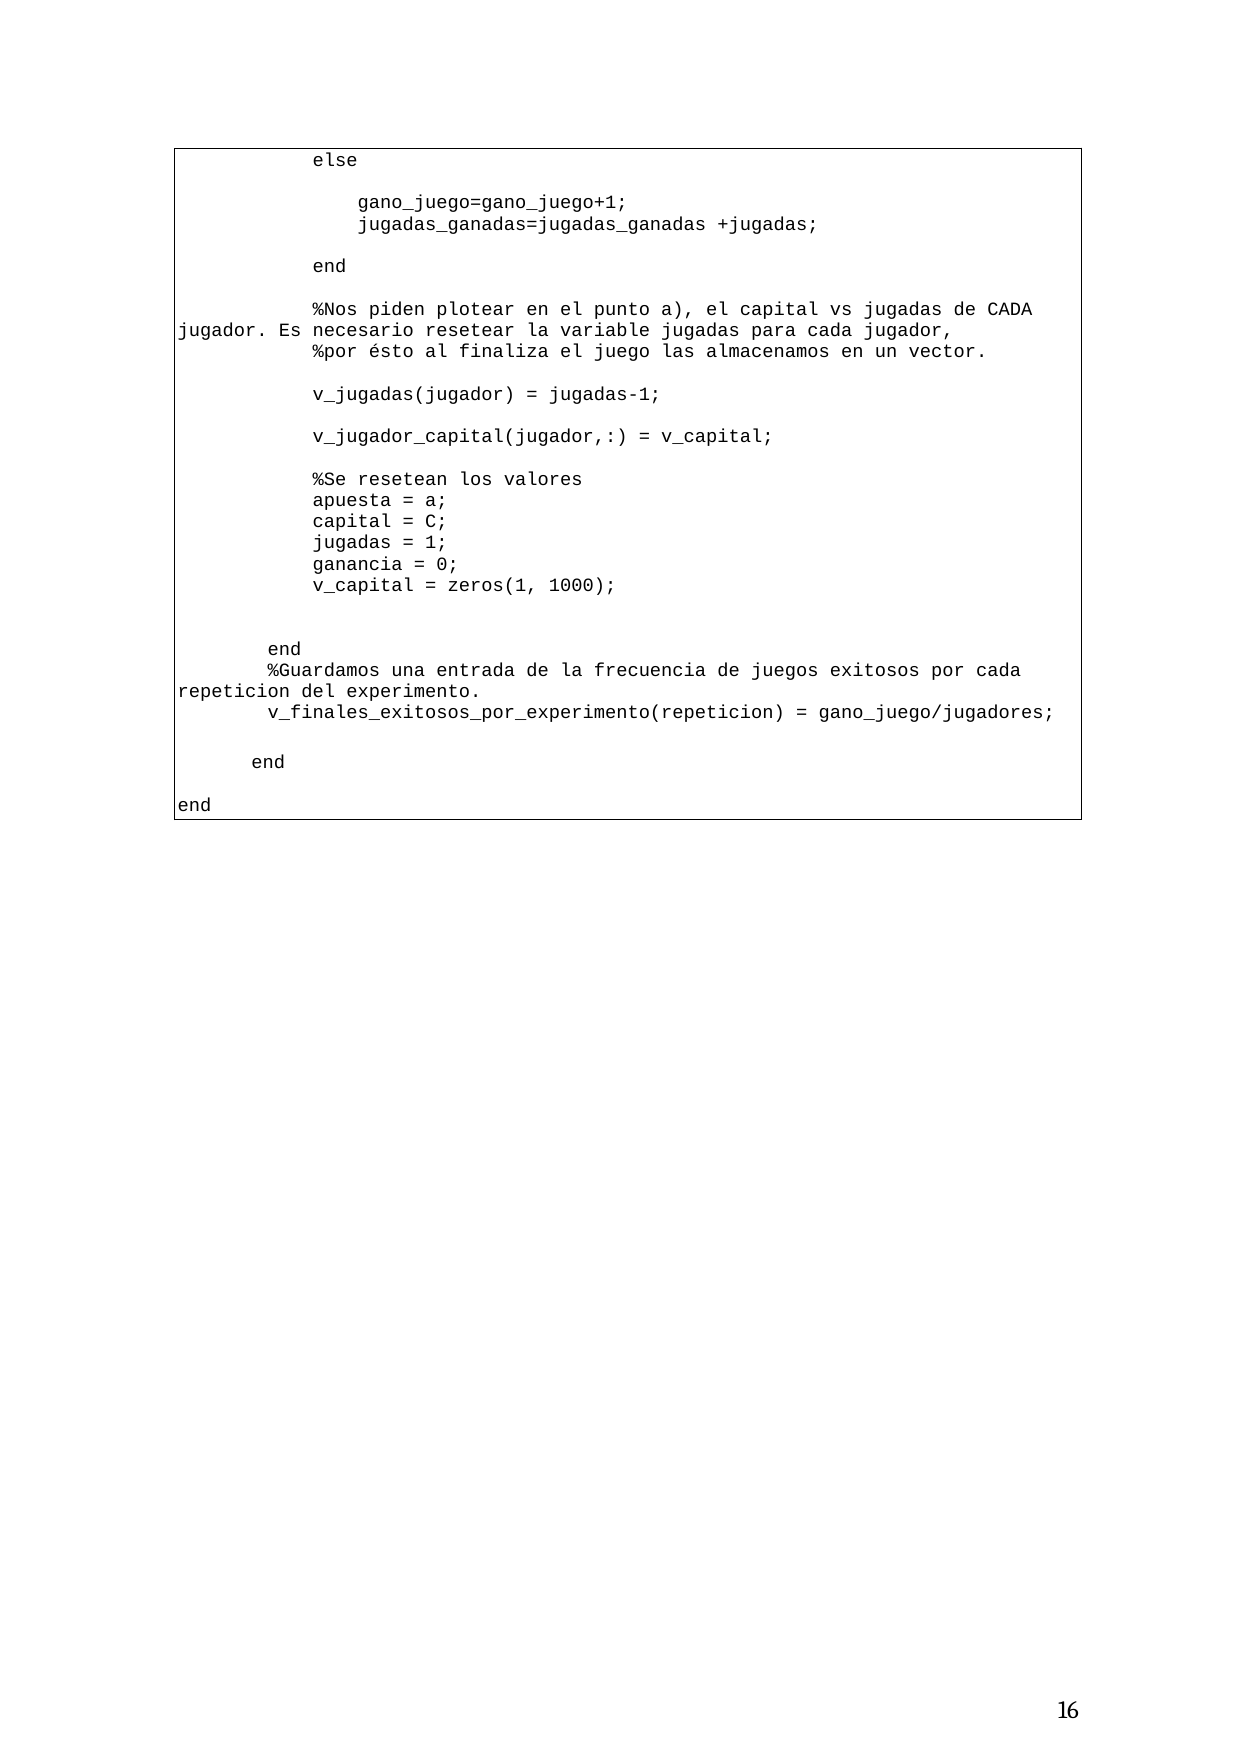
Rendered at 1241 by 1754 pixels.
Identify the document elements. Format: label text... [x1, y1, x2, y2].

text %Nos piden plotear en el punto a), el capital vs jugadas de CADA jugador. Es necesario resetear la variable jugadas para cada jugador, [177, 299, 1078, 342]
text else [175, 149, 1081, 172]
text %Se resetean los valores [177, 469, 1078, 491]
text end [175, 793, 1081, 819]
text %por ésto al finaliza el juego las almacenamos en un vector. [177, 342, 1078, 363]
text jugadas_ganadas=jugadas_ganadas +jugadas; [177, 214, 1078, 236]
text v_capital = zeros(1, 1000); [177, 576, 1078, 597]
text end [177, 639, 1078, 661]
text v_jugadas(jugador) = jugadas-1; [177, 384, 1078, 406]
text v_jugador_capital(jugador,:) = v_capital; [177, 427, 1078, 448]
text end [177, 257, 1078, 278]
text ganancia = 0; [177, 554, 1078, 576]
text apuesta = a; [177, 491, 1078, 512]
text v_finales_exitosos_por_experimento(repeticion) = gano_juego/jugadores; [177, 703, 1078, 724]
text end [177, 753, 1078, 774]
text capital = C; [177, 512, 1078, 533]
text jugadas = 1; [177, 533, 1078, 554]
text gano_juego=gano_juego+1; [177, 193, 1078, 214]
text %Guardamos una entrada de la frecuencia de juegos exitosos por cada repeticion del experimento. [177, 661, 1078, 703]
